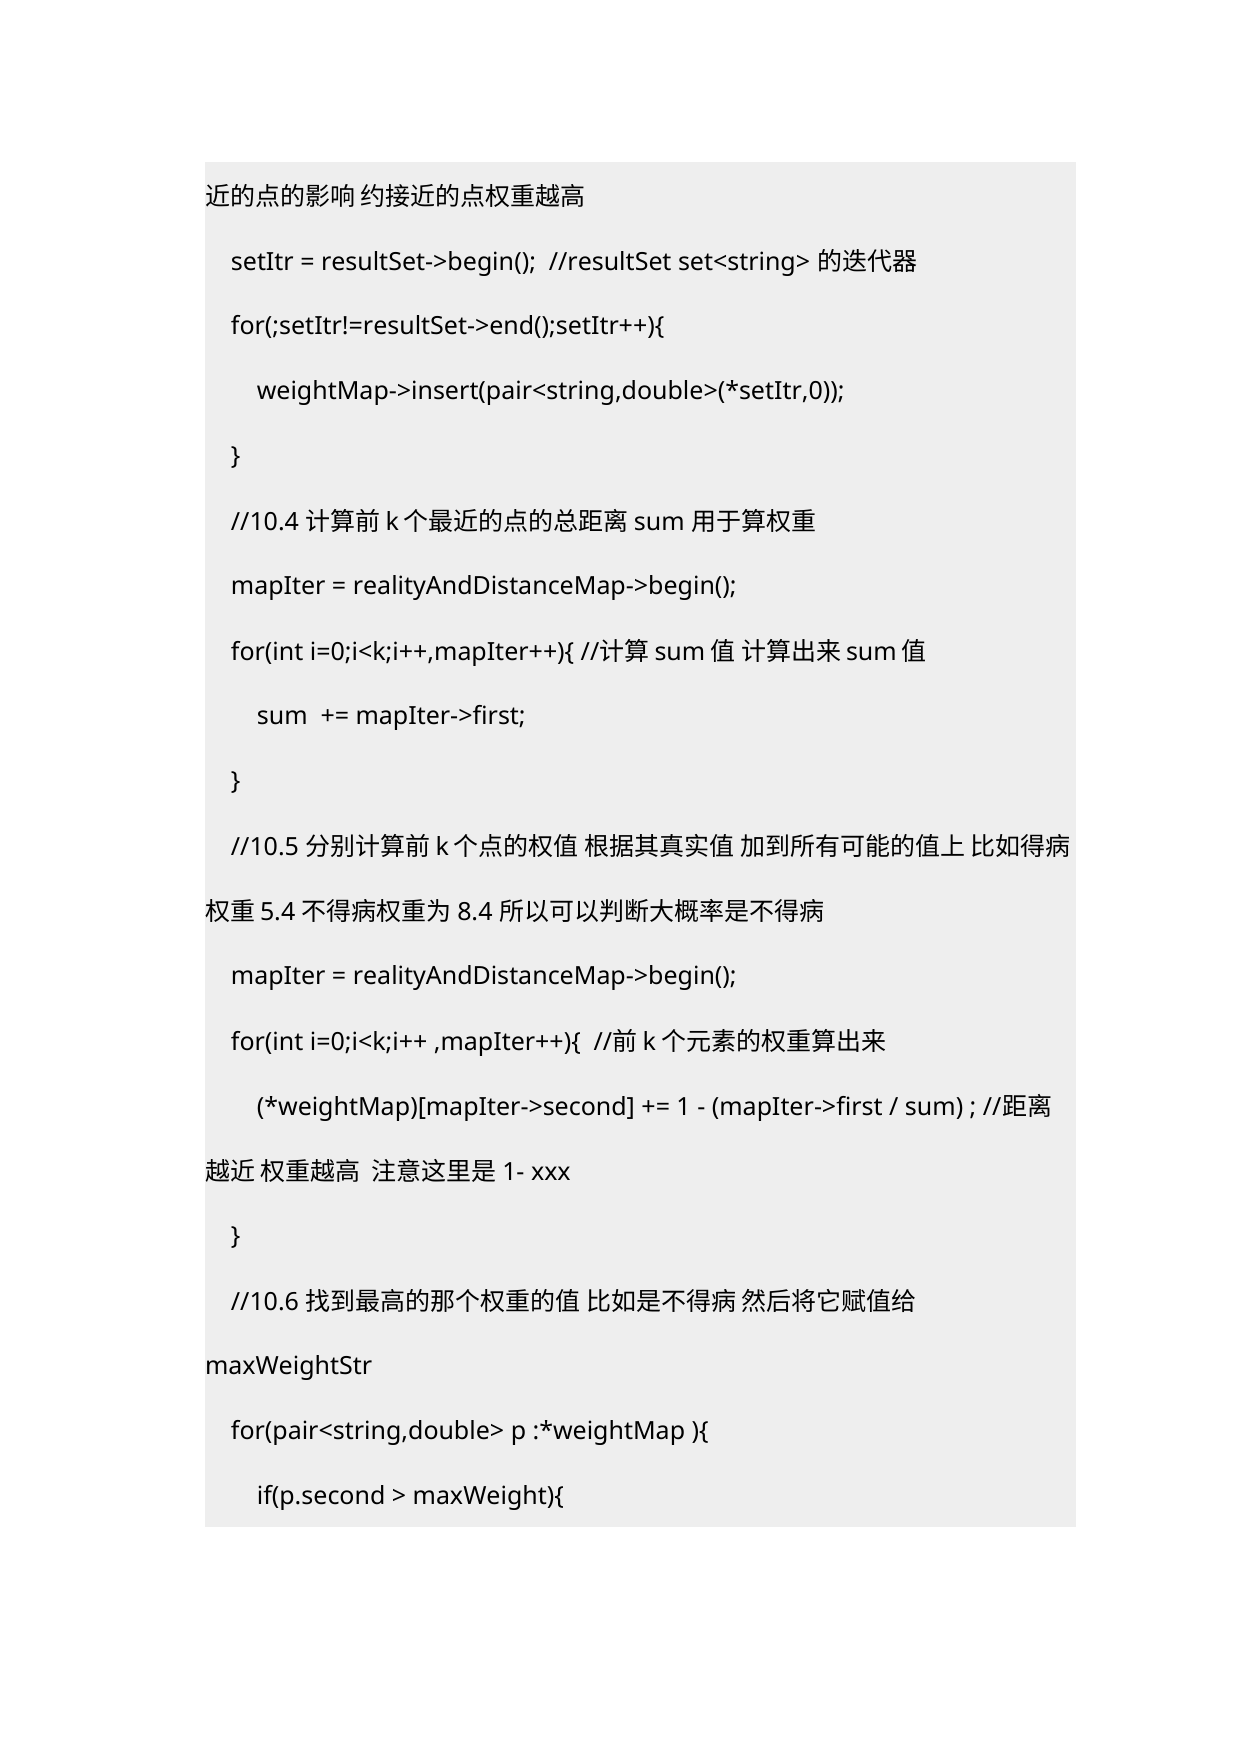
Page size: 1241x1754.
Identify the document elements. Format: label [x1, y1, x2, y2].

table_header [186, 162, 1076, 1536]
